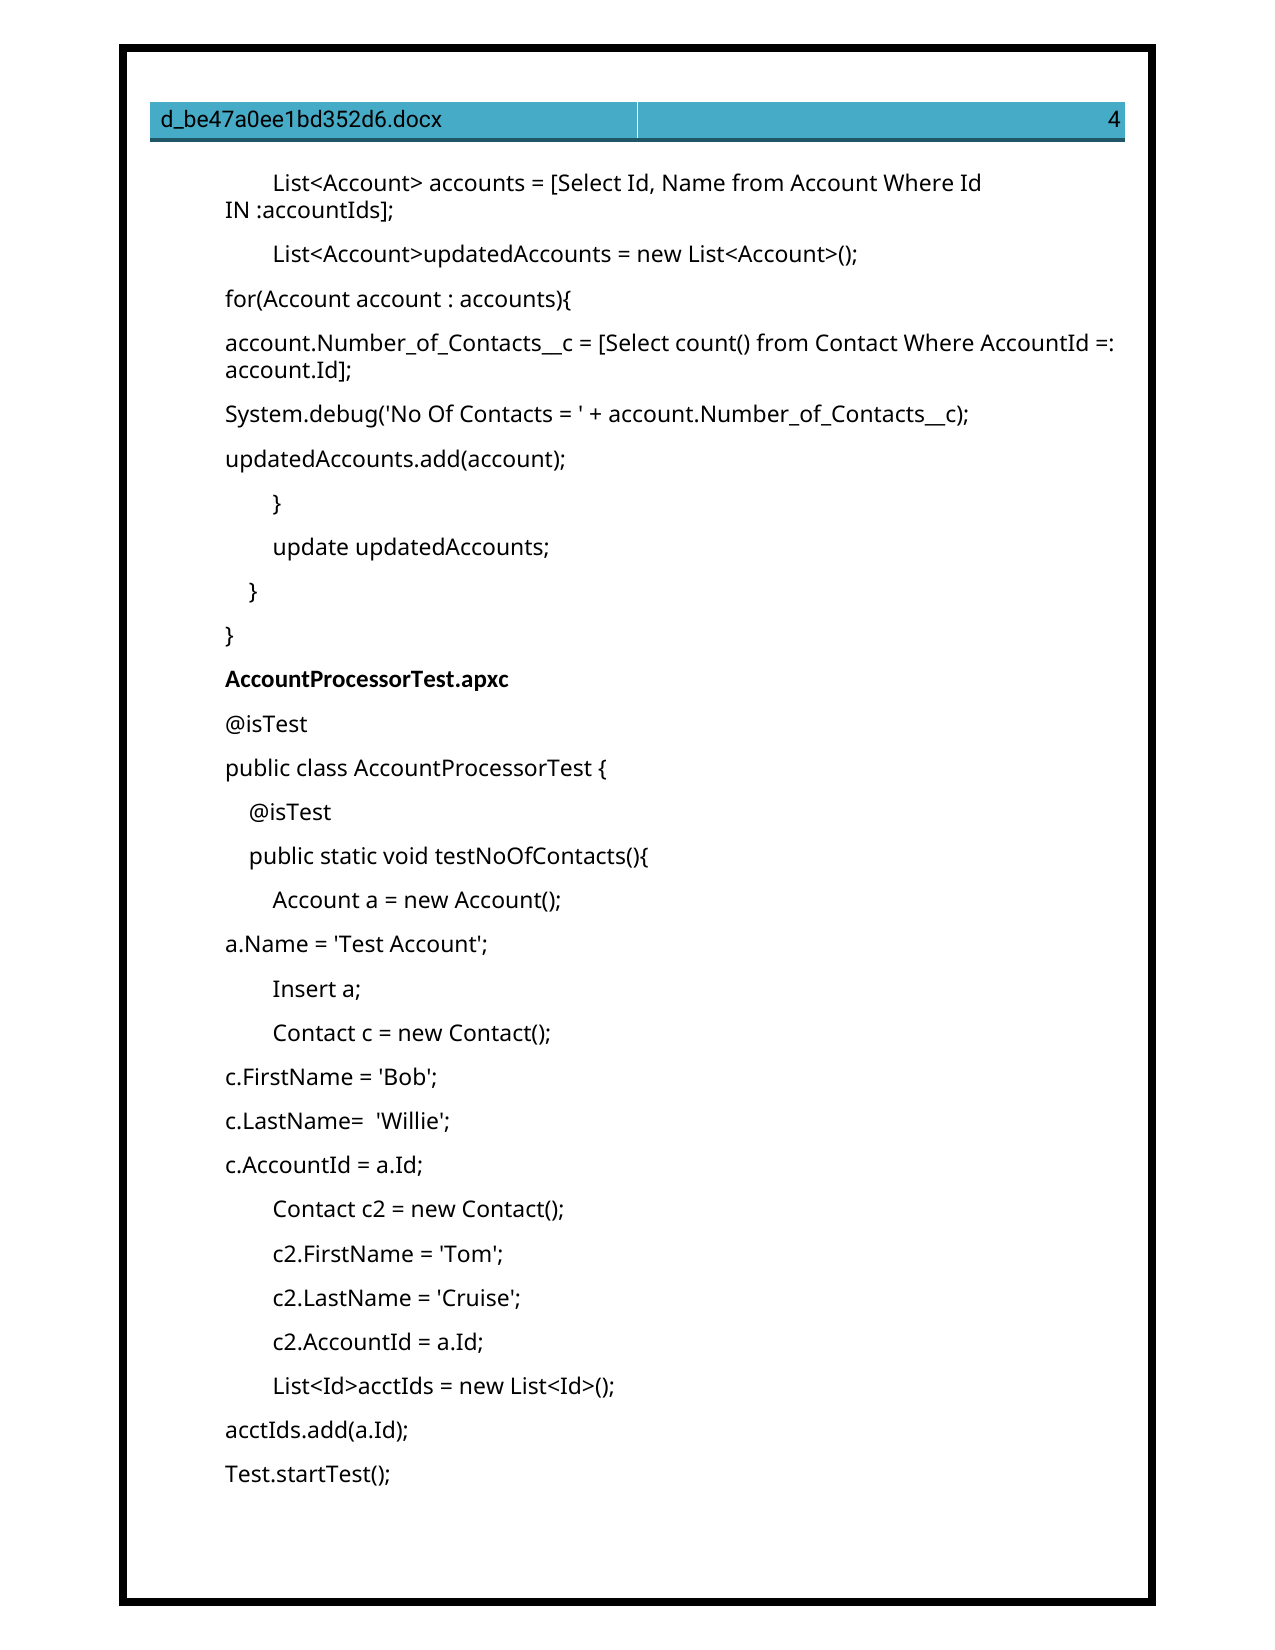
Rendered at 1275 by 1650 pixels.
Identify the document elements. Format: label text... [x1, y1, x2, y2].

text Test.startTest(); [225, 1461, 1125, 1488]
text c.LastName= 'Willie'; [225, 1108, 1125, 1135]
text AccountProcessorTest.apxc [225, 666, 1125, 693]
text List<Account> accounts = [Select Id, Name from Account Where Id IN :accountIds]; [225, 169, 1125, 224]
text Insert a; [225, 975, 1125, 1003]
text for(Account account : accounts){ [225, 285, 1125, 313]
text List<Account>updatedAccounts = new List<Account>(); [225, 241, 1125, 268]
text c.AccountId = a.Id; [225, 1152, 1125, 1179]
text Contact c2 = new Contact(); [225, 1196, 1125, 1223]
text c.FirstName = 'Bob'; [225, 1063, 1125, 1091]
text Account a = new Account(); [225, 887, 1125, 914]
text c2.AccountId = a.Id; [225, 1328, 1125, 1356]
text updatedAccounts.add(account); [225, 445, 1125, 473]
text } [225, 622, 1125, 649]
text update updatedAccounts; [225, 533, 1125, 561]
text public class AccountProcessorTest { [225, 754, 1125, 782]
text account.Number_of_Contacts__c = [Select count() from Contact Where AccountId =: account.Id]; [225, 329, 1125, 384]
text public static void testNoOfContacts(){ [225, 843, 1125, 870]
text c2.FirstName = 'Tom'; [225, 1240, 1125, 1268]
text @isTest [225, 798, 1125, 826]
text @isTest [225, 710, 1125, 738]
text System.debug('No Of Contacts = ' + account.Number_of_Contacts__c); [225, 401, 1125, 428]
text a.Name = 'Test Account'; [225, 931, 1125, 958]
text } [225, 489, 1125, 517]
text Contact c = new Contact(); [225, 1019, 1125, 1047]
text acctIds.add(a.Id); [225, 1417, 1125, 1444]
text c2.LastName = 'Cruise'; [225, 1284, 1125, 1312]
text List<Id>acctIds = new List<Id>(); [225, 1373, 1125, 1400]
text } [225, 578, 1125, 605]
